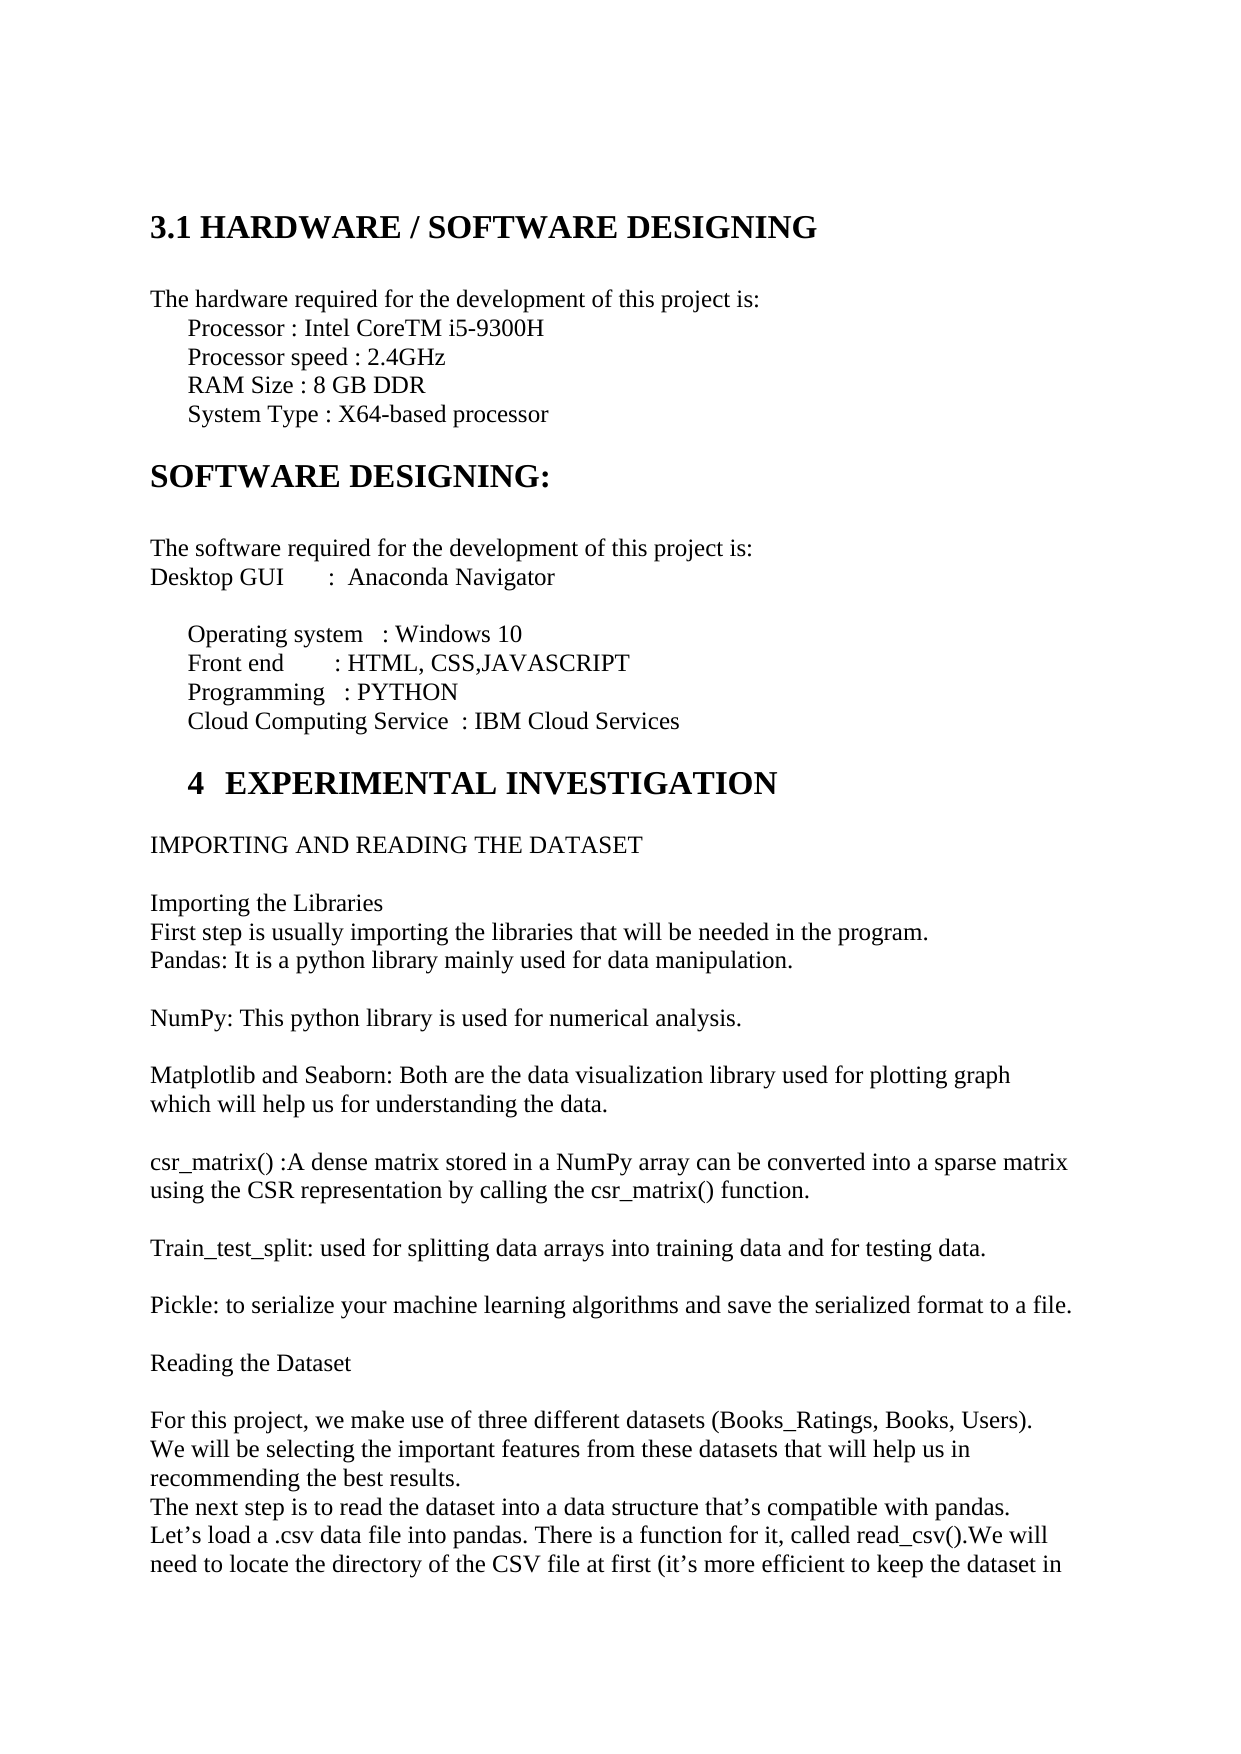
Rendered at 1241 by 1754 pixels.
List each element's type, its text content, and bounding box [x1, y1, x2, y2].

text The next step is to read the dataset into a data structure that’s compatible with pandas. [150, 1492, 1090, 1520]
text IMPORTING AND READING THE DATASET [150, 830, 1090, 859]
text NumPy: This python library is used for numerical analysis. [150, 1003, 1090, 1032]
text which will help us for understanding the data. [150, 1089, 1090, 1118]
text Operating system : Windows 10 [150, 619, 1090, 648]
text System Type : X64-based processor [150, 399, 1090, 428]
text Cloud Computing Service : IBM Cloud Services [150, 706, 1090, 734]
text Importing the Libraries [150, 888, 1090, 917]
text Matplotlib and Seaborn: Both are the data visualization library used for plotting graph [150, 1060, 1090, 1089]
text Pandas: It is a python library mainly used for data manipulation. [150, 945, 1090, 974]
text SOFTWARE DESIGNING: [150, 457, 1090, 495]
text Processor : Intel CoreTM i5-9300H [150, 313, 1090, 342]
text Programming : PYTHON [150, 677, 1090, 706]
text Desktop GUI : Anaconda Navigator [150, 562, 1090, 591]
text need to locate the directory of the CSV file at first (it’s more efficient to keep the dataset in [150, 1549, 1090, 1578]
text First step is usually importing the libraries that will be needed in the program. [150, 917, 1090, 945]
text We will be selecting the important features from these datasets that will help us in [150, 1434, 1090, 1463]
text Train_test_split: used for splitting data arrays into training data and for testing data. [150, 1233, 1090, 1262]
text Let’s load a .csv data file into pandas. There is a function for it, called read_csv().We will [150, 1520, 1090, 1549]
text The software required for the development of this project is: [150, 533, 1090, 562]
text Processor speed : 2.4GHz [150, 342, 1090, 370]
text 3.1 HARDWARE / SOFTWARE DESIGNING [150, 207, 1090, 246]
text csr_matrix() :A dense matrix stored in a NumPy array can be converted into a sparse matrix [150, 1147, 1090, 1175]
text using the CSR representation by calling the csr_matrix() function. [150, 1175, 1090, 1204]
list EXPERIMENTAL INVESTIGATION [187, 763, 1090, 802]
text The hardware required for the development of this project is: [150, 284, 1090, 313]
text Reading the Dataset [150, 1348, 1090, 1377]
text RAM Size : 8 GB DDR [150, 370, 1090, 399]
text Pickle: to serialize your machine learning algorithms and save the serialized format to a file. [150, 1290, 1090, 1319]
text Front end : HTML, CSS,JAVASCRIPT [150, 648, 1090, 677]
text recommending the best results. [150, 1463, 1090, 1492]
text For this project, we make use of three different datasets (Books_Ratings, Books, Users). [150, 1405, 1090, 1434]
